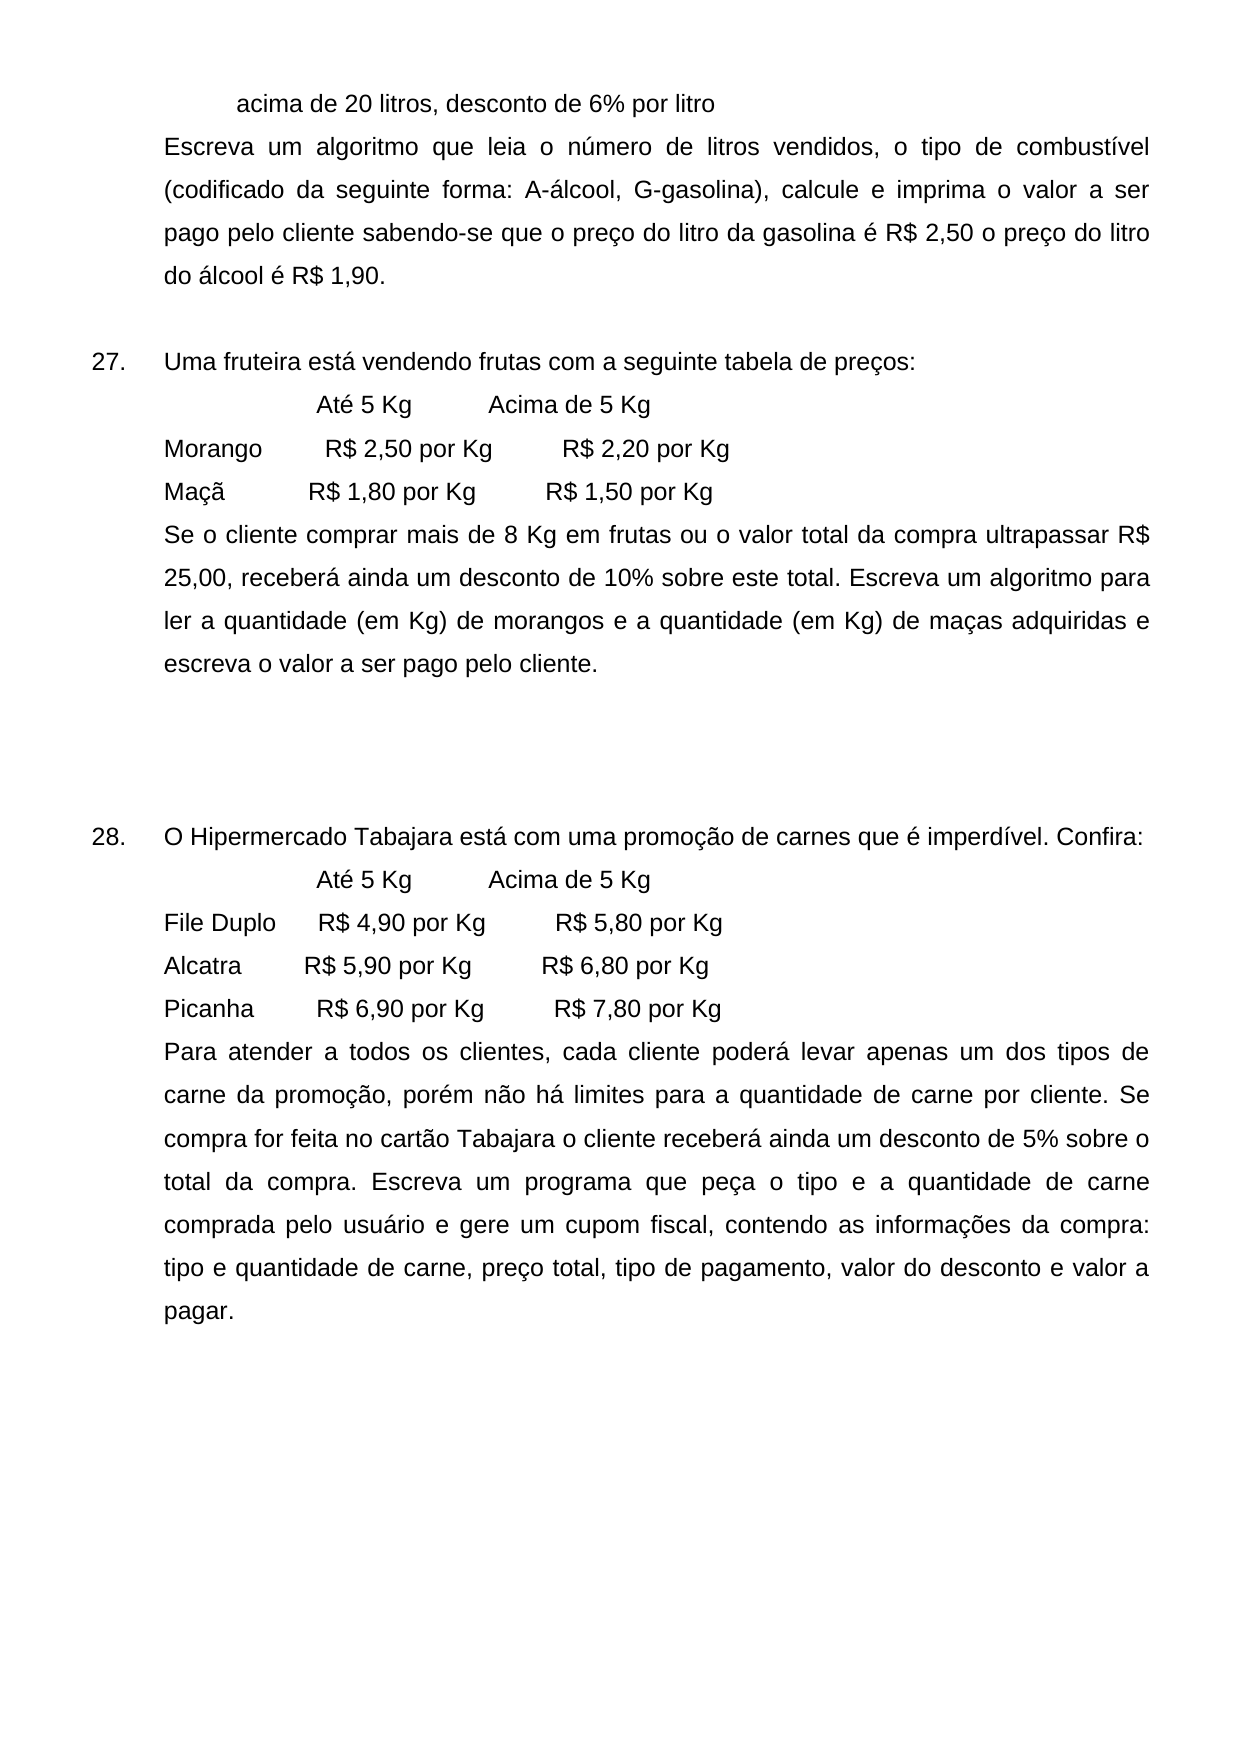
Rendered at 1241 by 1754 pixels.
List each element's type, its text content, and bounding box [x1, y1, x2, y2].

list Morango R$ 2,50 por Kg R$ 2,20 por Kg [164, 434, 1152, 462]
list acima de 20 litros, desconto de 6% por litro [236, 89, 1152, 117]
list O Hipermercado Tabajara está com uma promoção de carnes que é imperdível. Confira: [126, 822, 1152, 851]
list Até 5 Kg Acima de 5 Kg [164, 391, 1152, 419]
list Maçã R$ 1,80 por Kg R$ 1,50 por Kg [164, 477, 1152, 506]
list Alcatra R$ 5,90 por Kg R$ 6,80 por Kg [164, 951, 1152, 980]
list Para atender a todos os clientes, cada cliente poderá levar apenas um dos tipos de carne da promoção, porém não há limites para a quantidade de carne por cliente. Se compra for feita no cartão Tabajara o cliente receberá ainda um desconto de 5% sobre o total da compra. Escreva um programa que peça o tipo e a quantidade de carne comprada pelo usuário e gere um cupom fiscal, contendo as informações da compra: tipo e quantidade de carne, preço total, tipo de pagamento, valor do desconto e valor a pagar. [164, 1037, 1152, 1325]
list Escreva um algoritmo que leia o número de litros vendidos, o tipo de combustível (codificado da seguinte forma: A-álcool, G-gasolina), calcule e imprima o valor a ser pago pelo cliente sabendo-se que o preço do litro da gasolina é R$ 2,50 o preço do litro do álcool é R$ 1,90. [164, 132, 1152, 290]
list File Duplo R$ 4,90 por Kg R$ 5,80 por Kg [164, 908, 1152, 937]
list Se o cliente comprar mais de 8 Kg em frutas ou o valor total da compra ultrapassar R$ 25,00, receberá ainda um desconto de 10% sobre este total. Escreva um algoritmo para ler a quantidade (em Kg) de morangos e a quantidade (em Kg) de maças adquiridas e escreva o valor a ser pago pelo cliente. [164, 520, 1152, 678]
list Picanha R$ 6,90 por Kg R$ 7,80 por Kg [164, 994, 1152, 1023]
list Até 5 Kg Acima de 5 Kg [164, 865, 1152, 894]
list Uma fruteira está vendendo frutas com a seguinte tabela de preços: [126, 347, 1152, 376]
